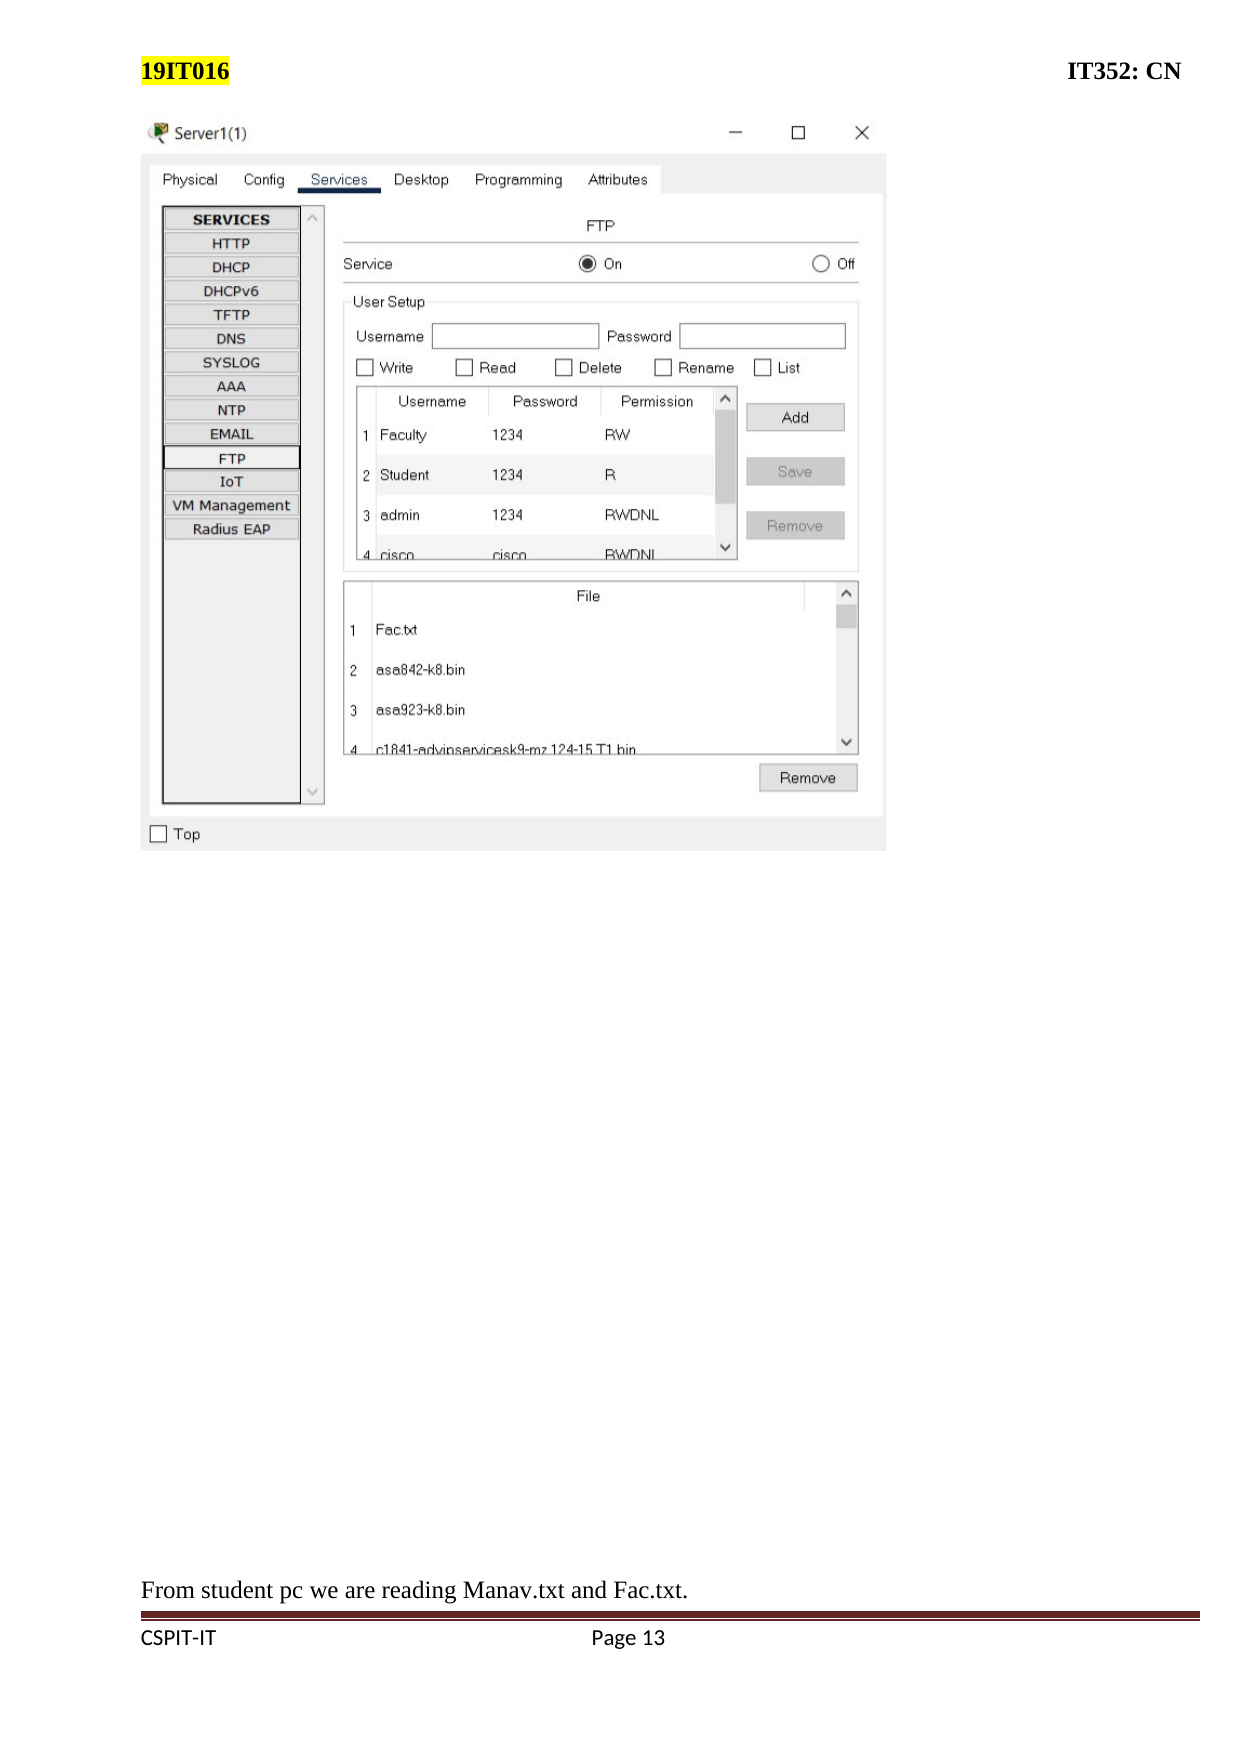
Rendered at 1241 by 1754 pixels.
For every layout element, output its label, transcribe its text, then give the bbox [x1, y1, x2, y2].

text From student pc we are reading Manav.txt and Fac.txt. [141, 1575, 1200, 1604]
picture [140, 113, 887, 851]
